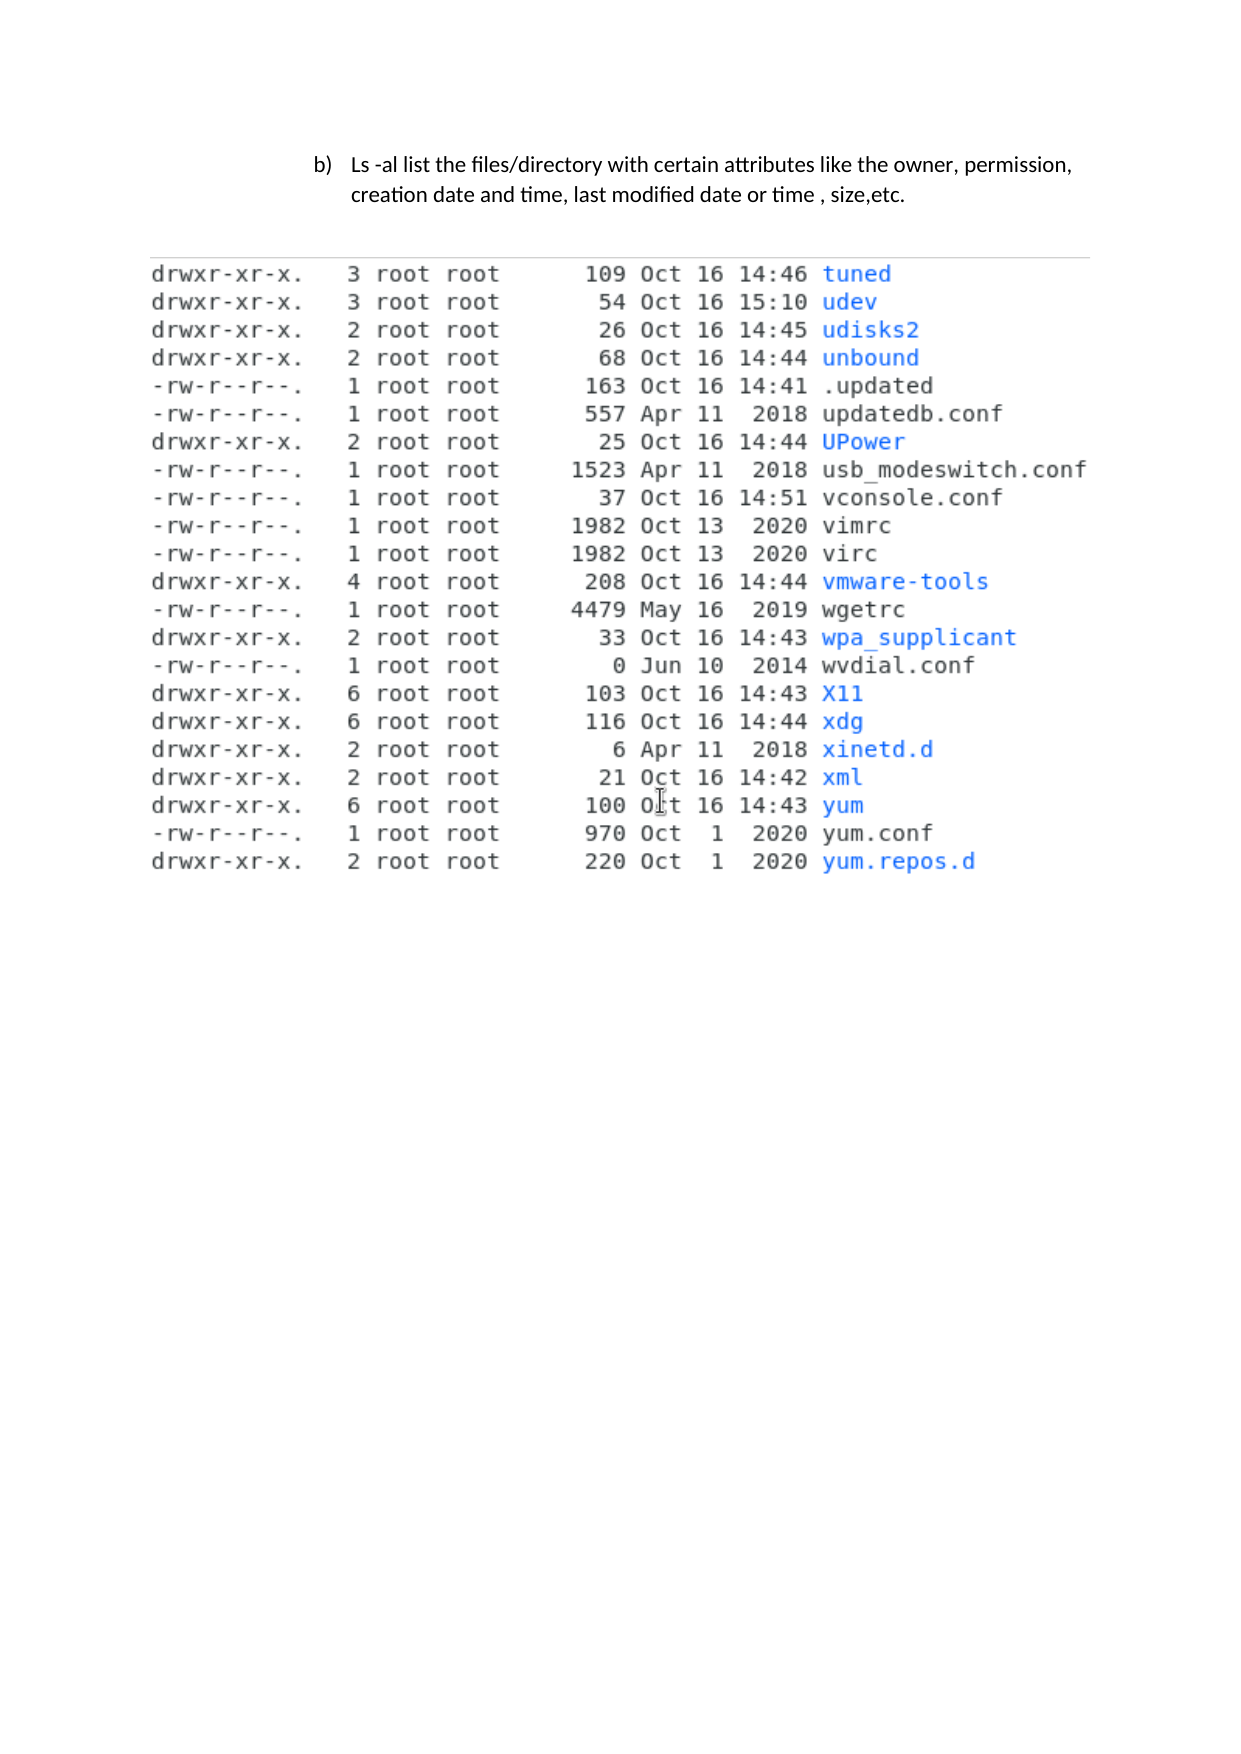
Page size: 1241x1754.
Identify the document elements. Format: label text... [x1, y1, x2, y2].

list Ls -al list the files/directory with certain attributes like the owner, permission, creation date and time, last modified date or time , size,etc. [313, 150, 1090, 208]
picture [150, 257, 1091, 880]
